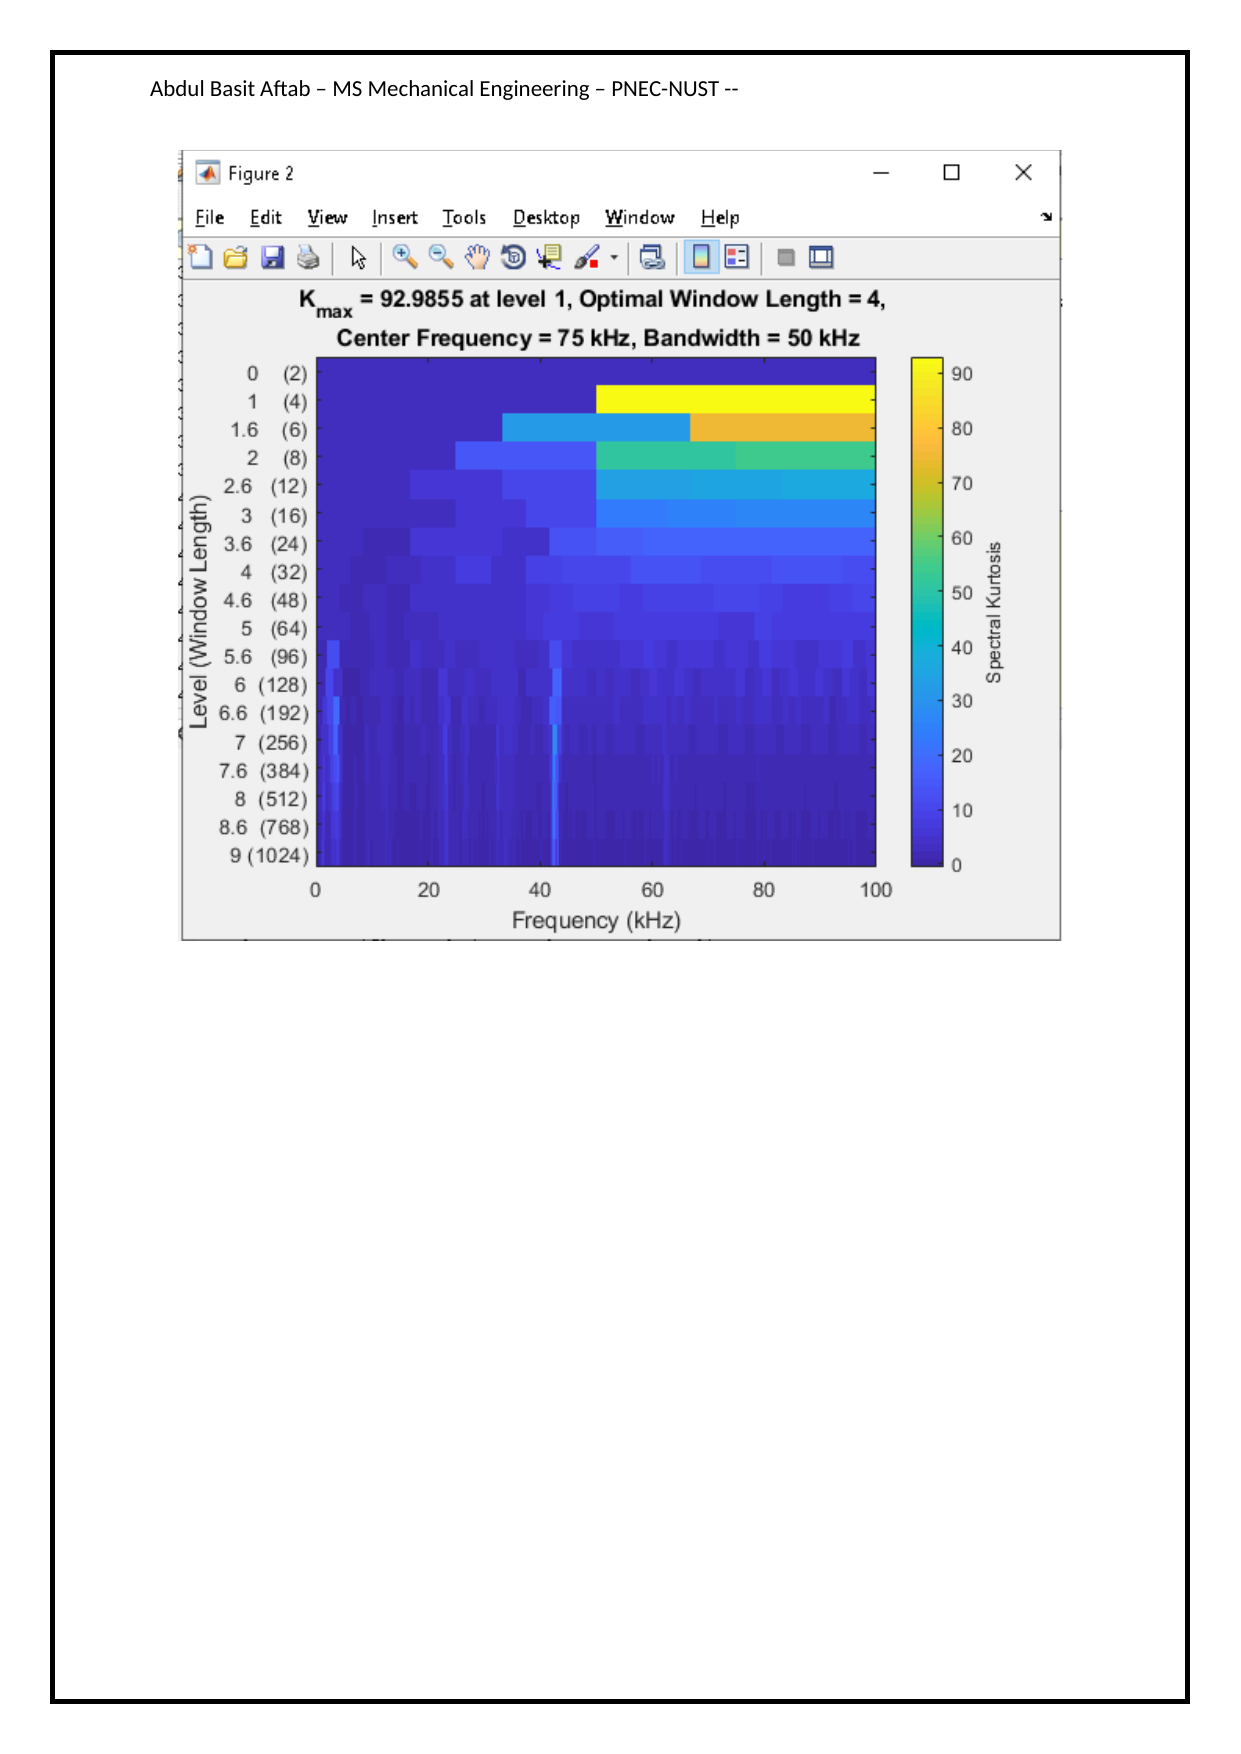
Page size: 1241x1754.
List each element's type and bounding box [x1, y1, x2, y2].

picture [177, 150, 1063, 941]
